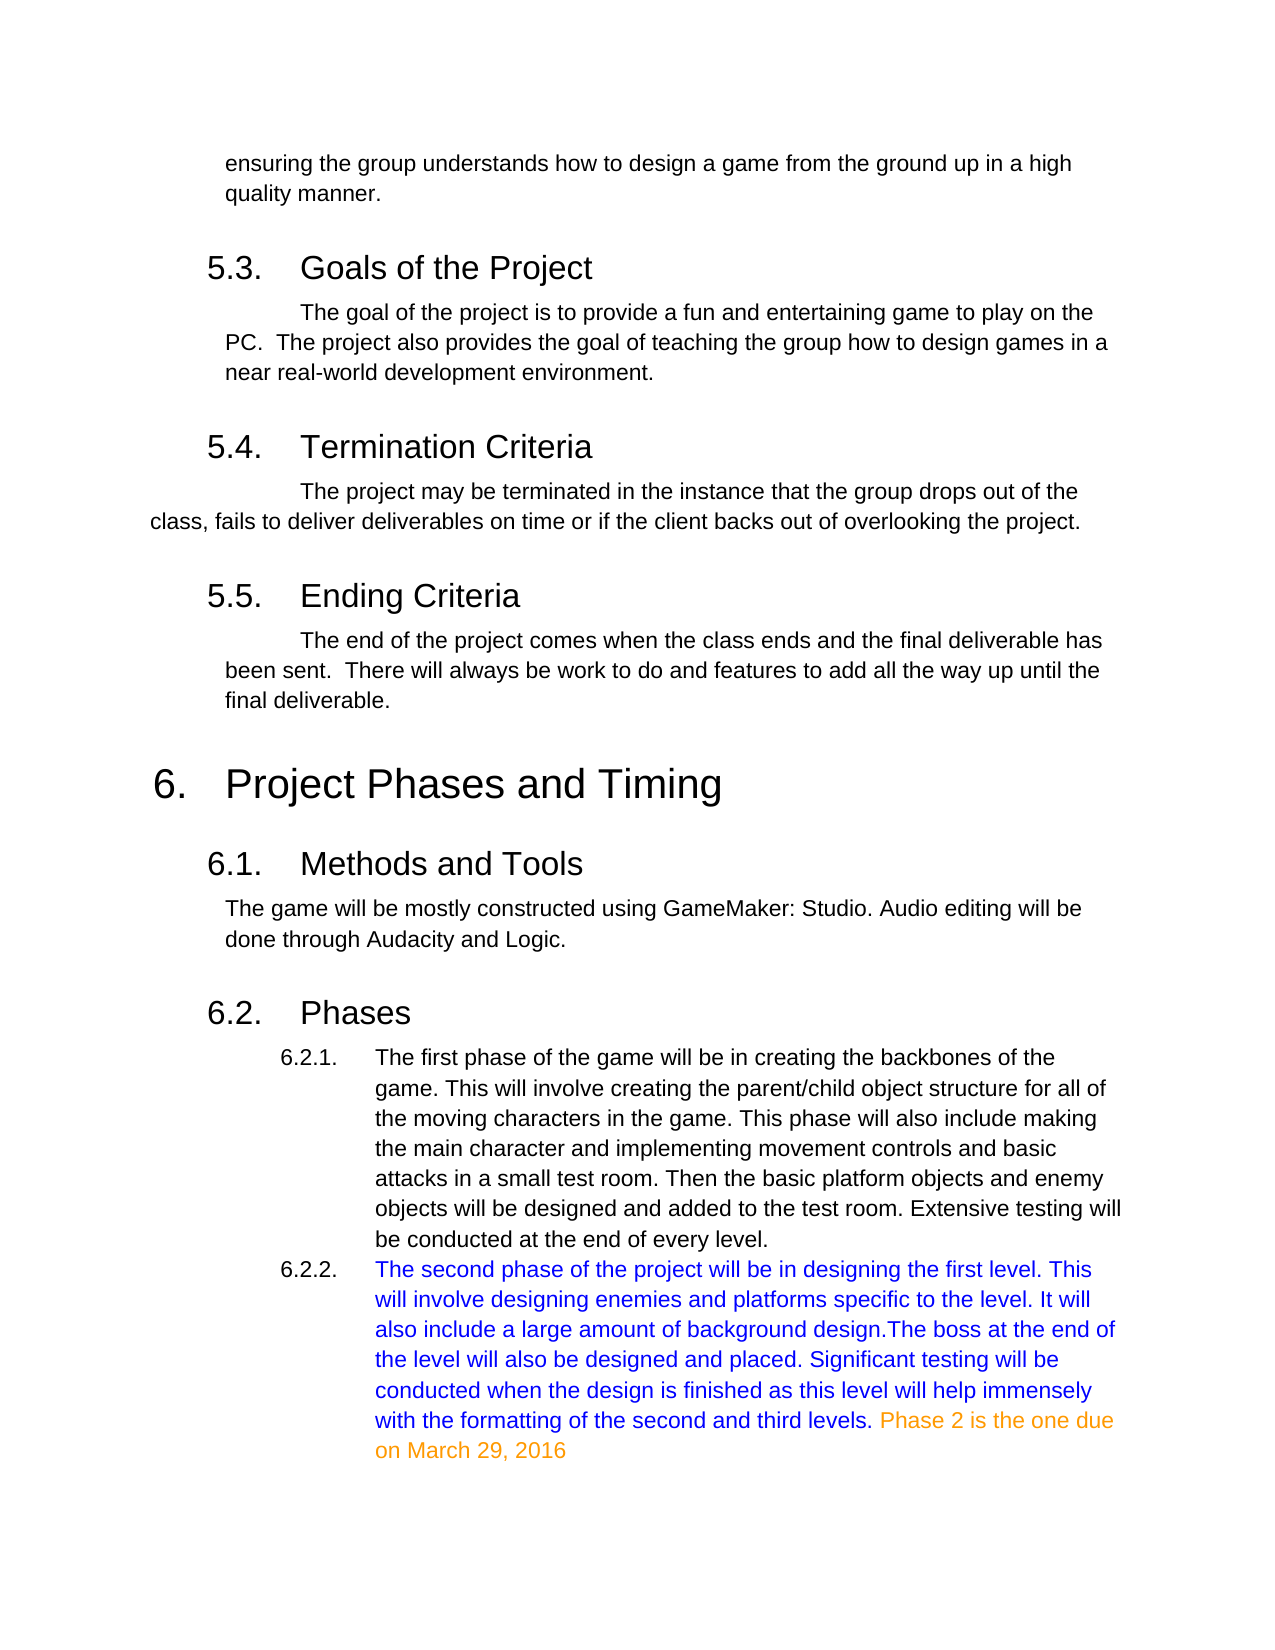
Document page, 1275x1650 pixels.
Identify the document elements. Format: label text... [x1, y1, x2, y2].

subtitle Methods and Tools [262, 844, 1125, 883]
subtitle Project Phases and Timing [187, 759, 1125, 807]
subtitle Goals of the Project [262, 248, 1125, 286]
subtitle Phases [262, 993, 1125, 1032]
list The second phase of the project will be in designing the first level. This will involve designing enemies and platforms specific to the level. It will also include a large amount of background design.The boss at the end of the level will also be designed and placed. Significant testing will be conducted when the design is finished as this level will help immensely with the formatting of the second and third levels. Phase 2 is the one due on March 29, 2016 [337, 1256, 1125, 1463]
text The game will be mostly constructed using GameMaker: Studio. Audio editing will be done through Audacity and Logic. [225, 895, 1125, 952]
subtitle Termination Criteria [262, 427, 1125, 465]
text The end of the project comes when the class ends and the final deliverable has been sent. There will always be work to do and features to add all the way up until the final deliverable. [225, 627, 1125, 713]
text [225, 150, 1125, 207]
list The first phase of the game will be in creating the backbones of the game. This will involve creating the parent/child object structure for all of the moving characters in the game. This phase will also include making the main character and implementing movement controls and basic attacks in a small test room. Then the basic platform objects and enemy objects will be designed and added to the test room. Extensive testing will be conducted at the end of every level. [337, 1044, 1125, 1252]
text The goal of the project is to provide a fun and entertaining game to play on the PC. The project also provides the goal of teaching the group how to design games in a near real-world development environment. [225, 299, 1125, 386]
subtitle Ending Criteria [262, 576, 1125, 614]
text The project may be terminated in the instance that the group drops out of the class, fails to deliver deliverables on time or if the client backs out of overlooking the project. [150, 478, 1125, 534]
